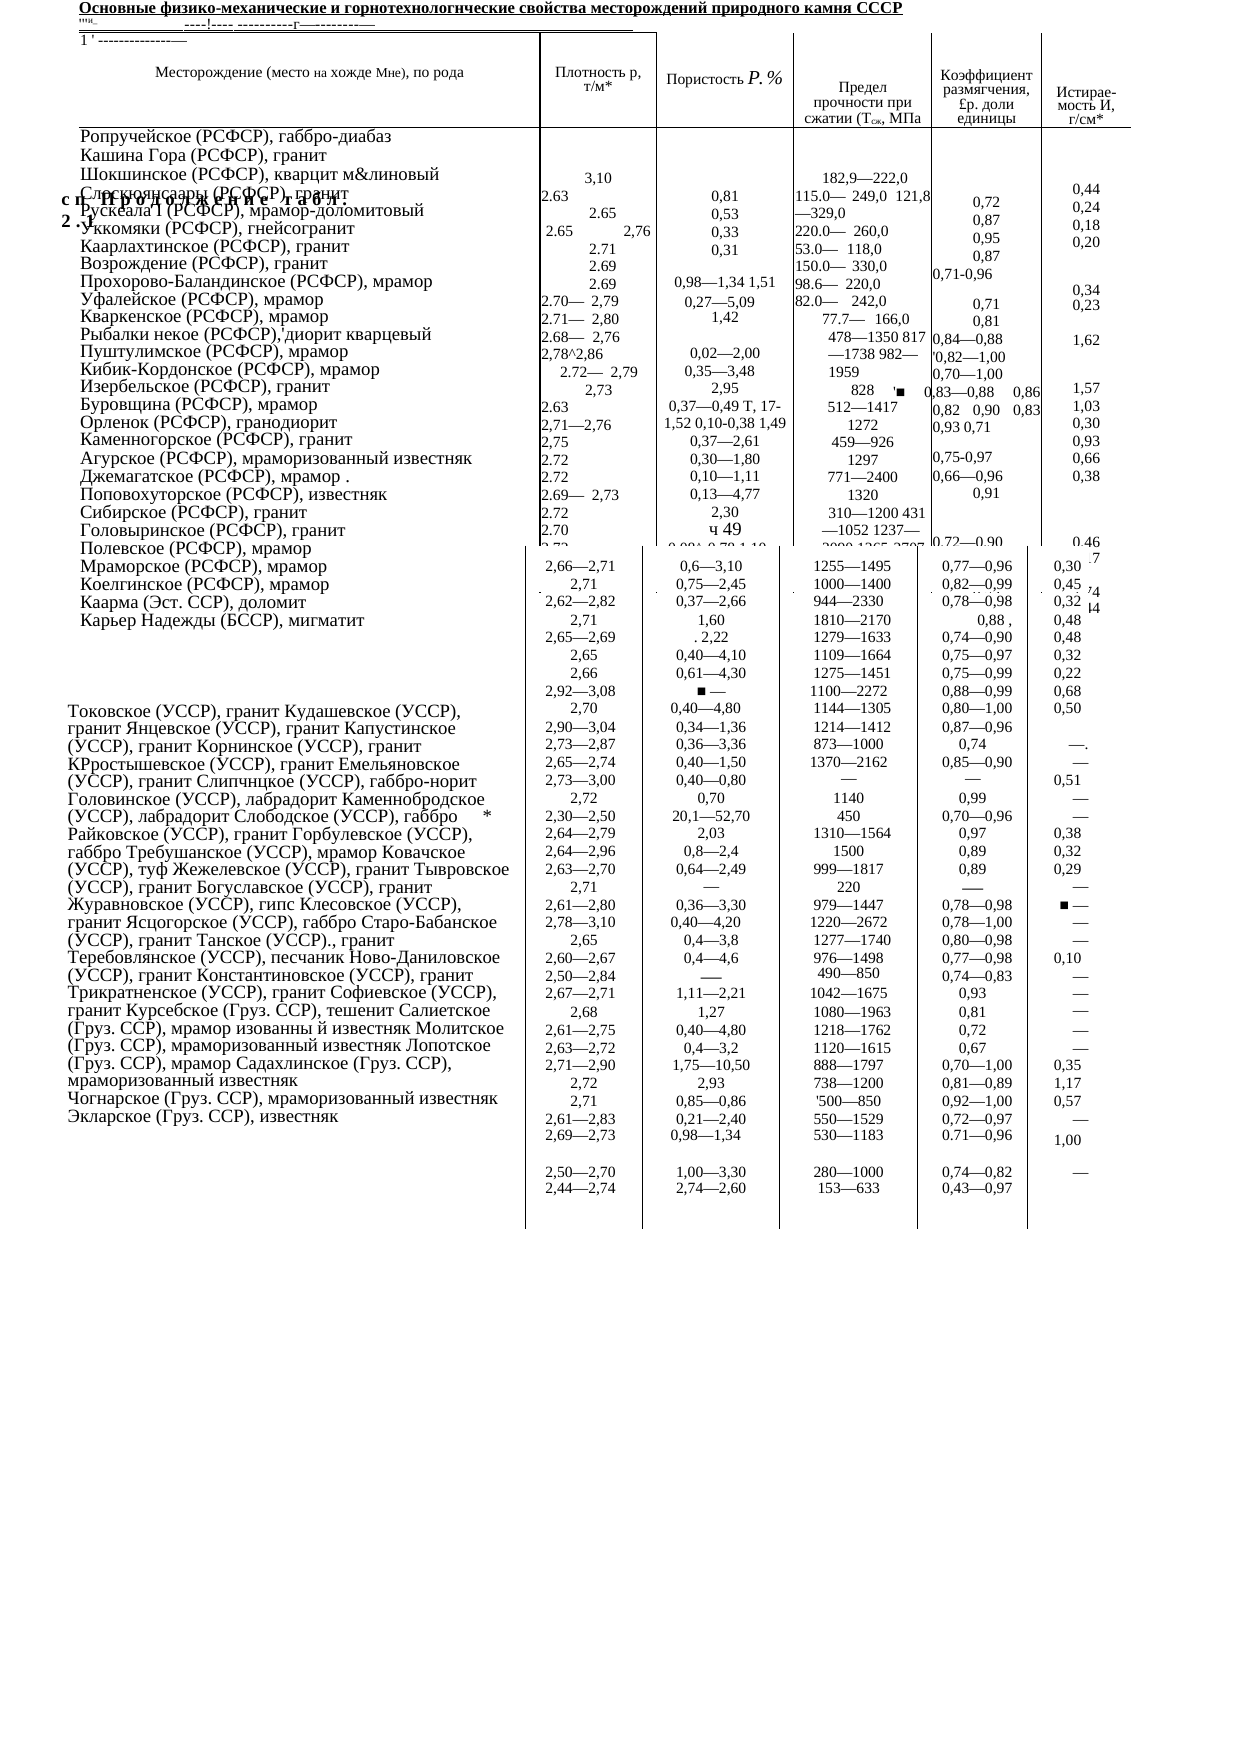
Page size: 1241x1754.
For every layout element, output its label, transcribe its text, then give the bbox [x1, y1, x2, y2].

list Токовское (УССР), гранит Кудашевское (УССР), гранит Янцевское (УССР), гранит Капустинское (УССР), гранит Корнинское (УССР), гранит КРростышевское (УССР), гранит Емельяновское (УССР), гранит Слипчнцкое (УССР), габбро-норит Головинское (УССР), лабрадорит Каменнобродское (УССР), лабрадорит Слободское (УССР), габбро * [67, 236, 1131, 826]
text Чогнарское (Груз. ССР), мраморизованный известняк Экларское (Груз. ССР), известняк [67, 1090, 1131, 1126]
text Райковское (УССР), гранит Горбулевское (УССР), габбро Требушанское (УССР), мрамор Ковачское (УССР), туф Жежелевское (УССР), гранит Тывровское (УССР), гранит Богуславское (УССР), гранит Журавновское (УССР), гипс Клесовское (УССР), гранит Ясцогорское (УССР), габбро Старо-Бабанское (УССР), гранит Танское (УССР)., гранит Теребовлянское (УССР), песчаник Ново-Даниловское (УССР), гранит Константиновское (УССР), гранит Трикратненское (УССР), гранит Софиевское (УССР), гранит Курсебское (Груз. ССР), тешенит Салиетское (Груз. ССР), мрамор изованны й известняк Молитское (Груз. ССР), мраморизованный известняк Лопотское (Груз. ССР), мрамор Садахлинское (Груз. ССР), мраморизованный известняк [67, 826, 1131, 1090]
